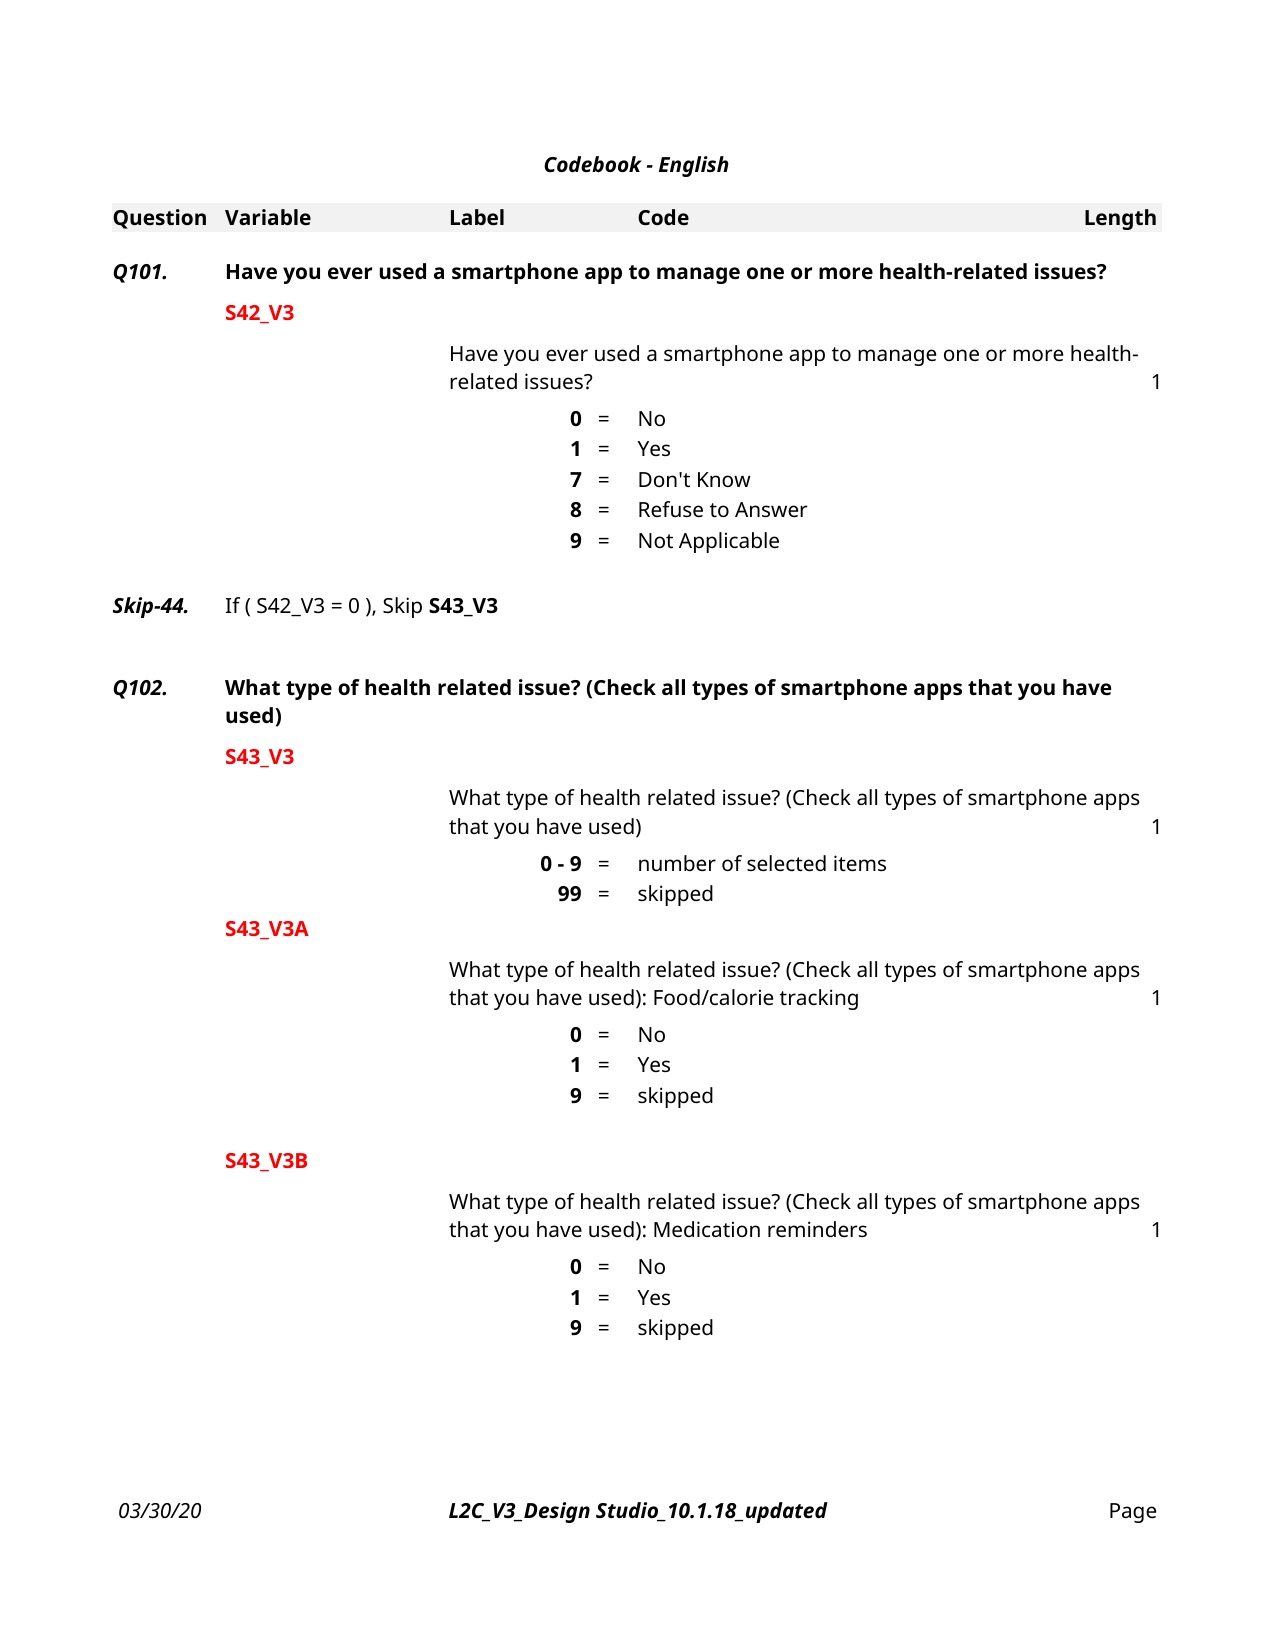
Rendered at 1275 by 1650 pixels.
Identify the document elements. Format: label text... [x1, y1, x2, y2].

text 9 = skipped [112, 1313, 1162, 1342]
text Skip-44. If ( S42_V3 = 0 ), Skip S43_V3 [112, 591, 1162, 620]
text 9 = skipped [112, 1081, 1162, 1109]
text What type of health related issue? (Check all types of smartphone apps that you have used): Medication reminders 1 [225, 1187, 1162, 1244]
text 8 = Refuse to Answer [112, 496, 1162, 524]
text 1 = Yes [112, 1051, 1162, 1079]
text Q101. Have you ever used a smartphone app to manage one or more health-related issues? [112, 257, 1162, 285]
text 0 = No [112, 404, 1162, 432]
text Q102. What type of health related issue? (Check all types of smartphone apps that you have used) [112, 673, 1162, 730]
text S42_V3 [225, 298, 1162, 326]
text 7 = Don't Know [112, 465, 1162, 493]
text 0 = No [112, 1020, 1162, 1048]
text What type of health related issue? (Check all types of smartphone apps that you have used): Food/calorie tracking 1 [225, 955, 1162, 1012]
text What type of health related issue? (Check all types of smartphone apps that you have used) 1 [225, 783, 1162, 840]
text 0 - 9 = number of selected items [112, 849, 1162, 877]
text 99 = skipped [112, 879, 1162, 908]
text S43_V3B [225, 1146, 1162, 1175]
text S43_V3 [225, 742, 1162, 771]
text 0 = No [112, 1252, 1162, 1281]
text Have you ever used a smartphone app to manage one or more health-related issues? 1 [225, 339, 1162, 396]
text 1 = Yes [112, 434, 1162, 463]
text S43_V3A [225, 914, 1162, 942]
text 9 = Not Applicable [112, 526, 1162, 554]
text 1 = Yes [112, 1283, 1162, 1311]
